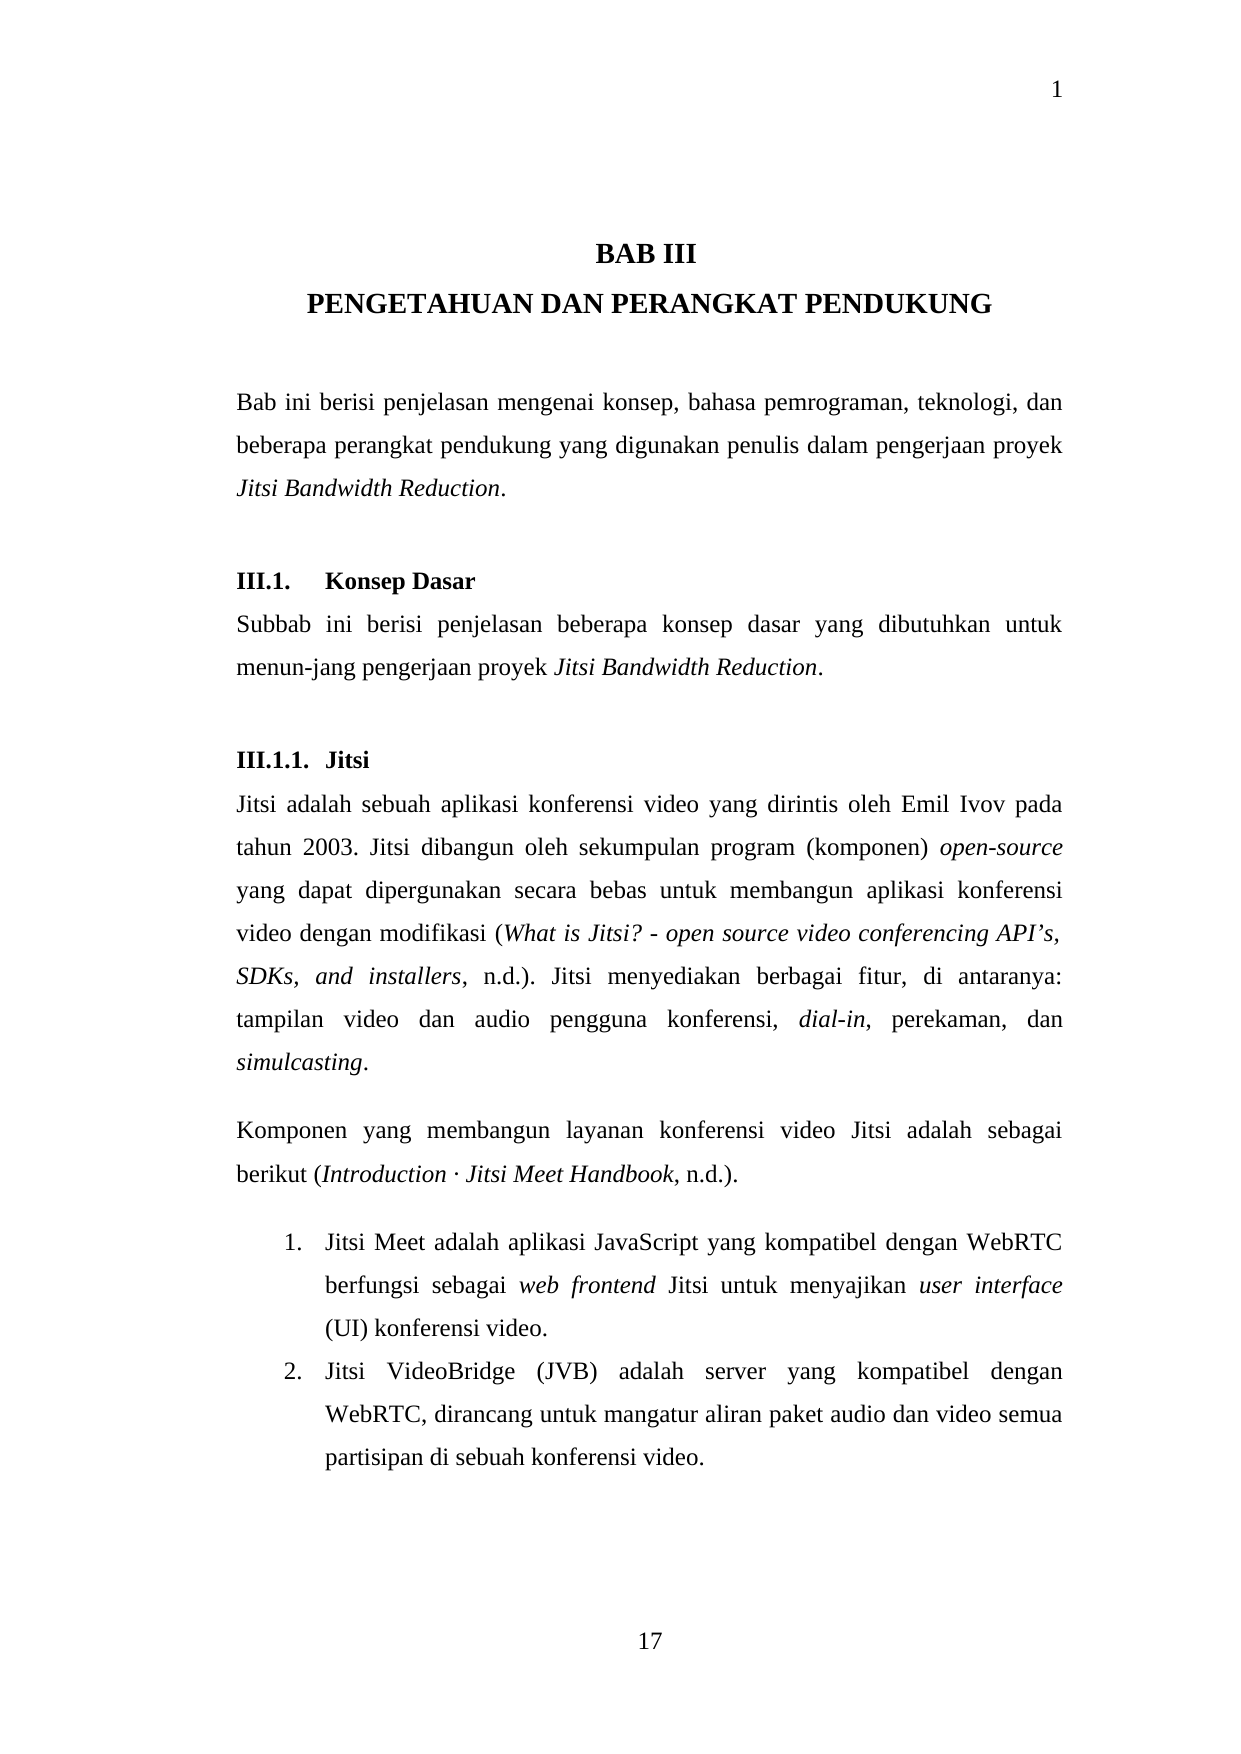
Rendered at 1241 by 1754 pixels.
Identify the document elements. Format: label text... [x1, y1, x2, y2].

list Jitsi VideoBridge (JVB) adalah server yang kompatibel dengan WebRTC, dirancang untuk mangatur aliran paket audio dan video semua partisipan di sebuah konferensi video. [283, 1356, 1063, 1471]
text Komponen yang membangun layanan konferensi video Jitsi adalah sebagai berikut (Introduction · Jitsi Meet Handbook, n.d.). [236, 1116, 1063, 1187]
text Subbab ini berisi penjelasan beberapa konsep dasar yang dibutuhkan untuk menun-jang pengerjaan proyek Jitsi Bandwidth Reduction. [236, 609, 1063, 681]
text Jitsi adalah sebuah aplikasi konferensi video yang dirintis oleh Emil Ivov pada tahun 2003. Jitsi dibangun oleh sekumpulan program (komponen) open-source yang dapat dipergunakan secara bebas untuk membangun aplikasi konferensi video dengan modifikasi (What is Jitsi? - open source video conferencing API’s, SDKs, and installers, n.d.). Jitsi menyediakan berbagai fitur, di antaranya: tampilan video dan audio pengguna konferensi, dial-in, perekaman, dan simulcasting. [236, 789, 1063, 1076]
subtitle PENGETAHUAN DAN PERANGKAT PENDUKUNG [236, 236, 1063, 320]
subtitle Konsep Dasar [236, 566, 1063, 595]
subtitle Jitsi [236, 746, 1063, 774]
text Bab ini berisi penjelasan mengenai konsep, bahasa pemrograman, teknologi, dan beberapa perangkat pendukung yang digunakan penulis dalam pengerjaan proyek Jitsi Bandwidth Reduction. [236, 387, 1063, 502]
list Jitsi Meet adalah aplikasi JavaScript yang kompatibel dengan WebRTC berfungsi sebagai web frontend Jitsi untuk menyajikan user interface (UI) konferensi video. [283, 1227, 1063, 1342]
